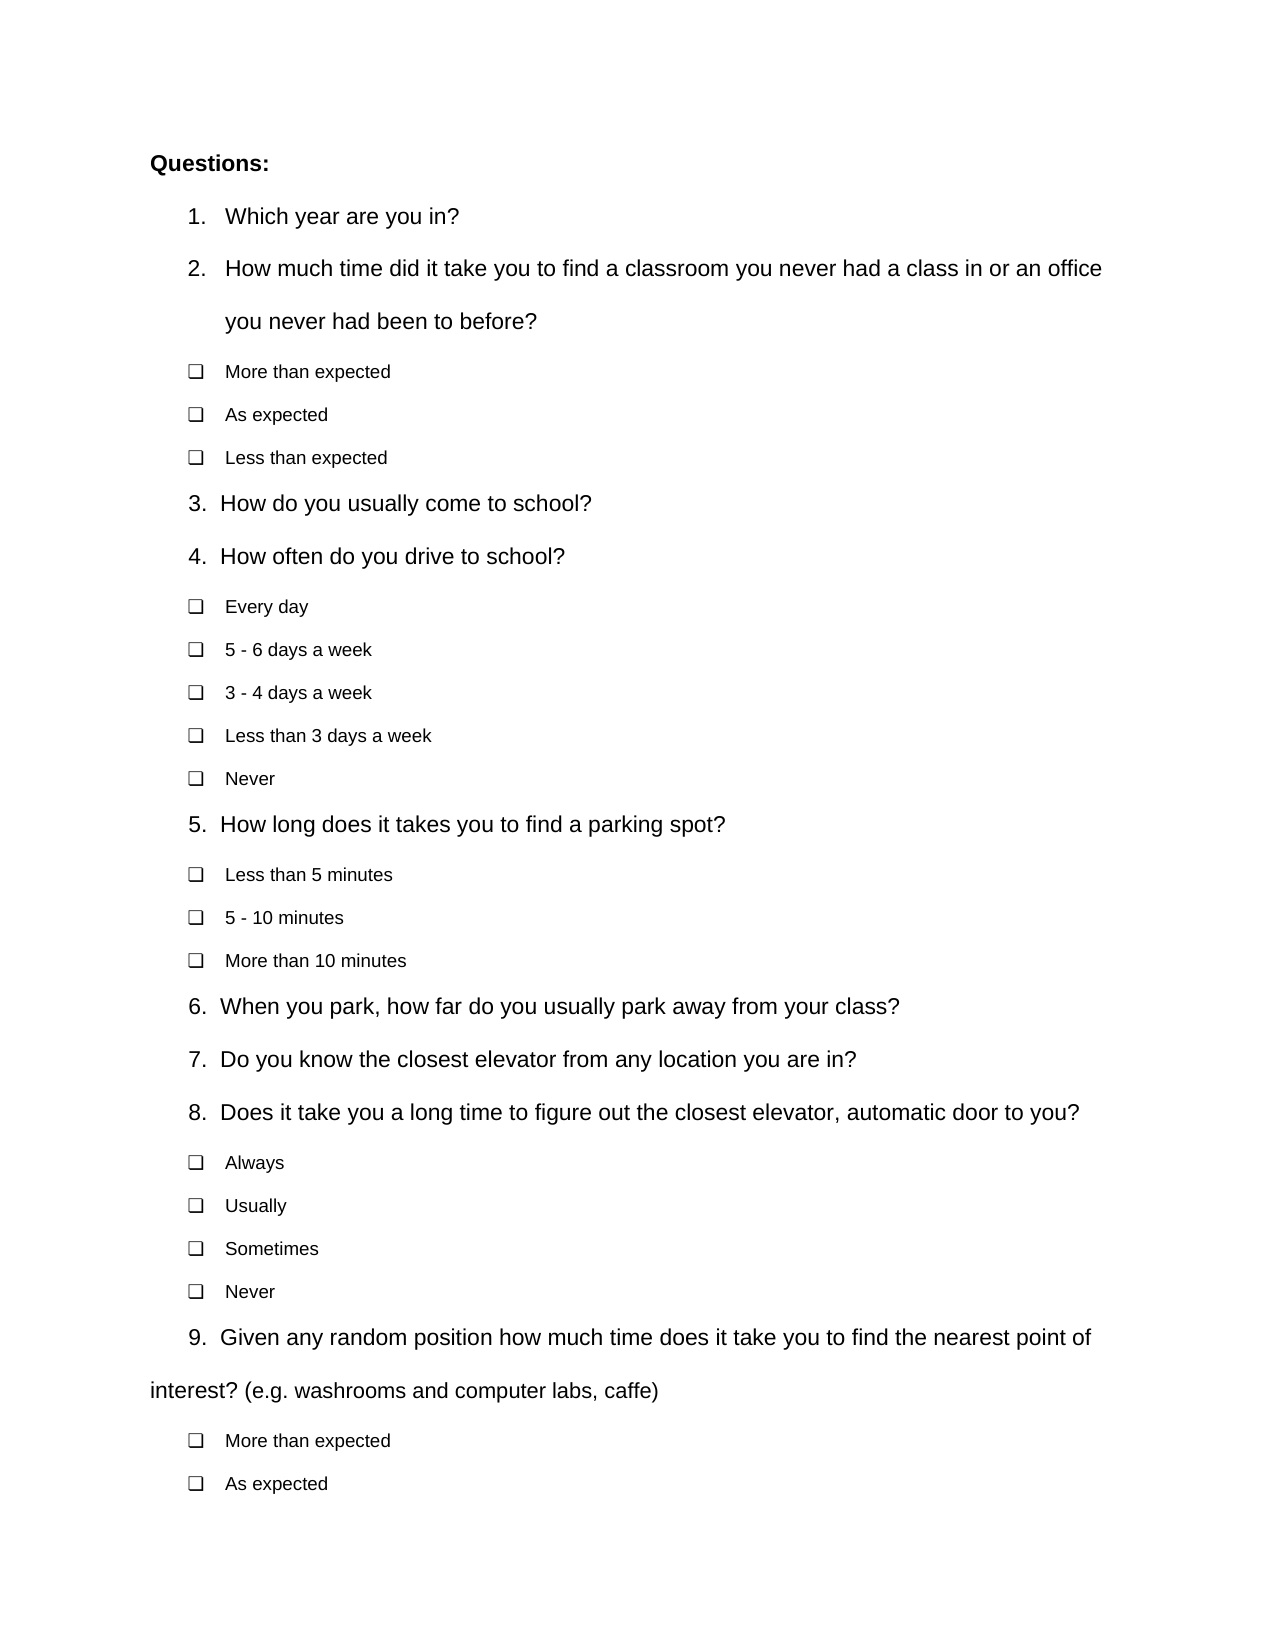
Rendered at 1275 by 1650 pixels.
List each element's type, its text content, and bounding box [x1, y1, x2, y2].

list Which year are you in? [187, 203, 1125, 229]
text Questions: [150, 150, 1125, 176]
text 4. How often do you drive to school? [150, 543, 1125, 569]
list 3 - 4 days a week [187, 682, 1125, 703]
text 8. Does it take you a long time to figure out the closest elevator, automatic door to you? [150, 1099, 1125, 1125]
text 6. When you park, how far do you usually park away from your class? [150, 993, 1125, 1020]
list Less than expected [187, 447, 1125, 469]
list Less than 5 minutes [187, 864, 1125, 886]
text 9. Given any random position how much time does it take you to find the nearest point of interest? (e.g. washrooms and computer labs, caffe) [150, 1324, 1125, 1403]
text 3. How do you usually come to school? [150, 490, 1125, 517]
list More than expected [187, 361, 1125, 382]
list More than expected [187, 1429, 1125, 1451]
list Never [187, 1281, 1125, 1302]
list More than 10 minutes [187, 950, 1125, 972]
list Less than 3 days a week [187, 725, 1125, 747]
list Every day [187, 596, 1125, 617]
text 7. Do you know the closest elevator from any location you are in? [150, 1046, 1125, 1072]
list 5 - 6 days a week [187, 639, 1125, 660]
list How much time did it take you to find a classroom you never had a class in or an office you never had been to before? [187, 255, 1125, 334]
text 5. How long does it takes you to find a parking spot? [150, 811, 1125, 838]
list Never [187, 768, 1125, 790]
list Always [187, 1151, 1125, 1173]
list Usually [187, 1194, 1125, 1216]
list As expected [187, 1472, 1125, 1494]
list As expected [187, 404, 1125, 426]
list Sometimes [187, 1238, 1125, 1259]
list 5 - 10 minutes [187, 907, 1125, 929]
